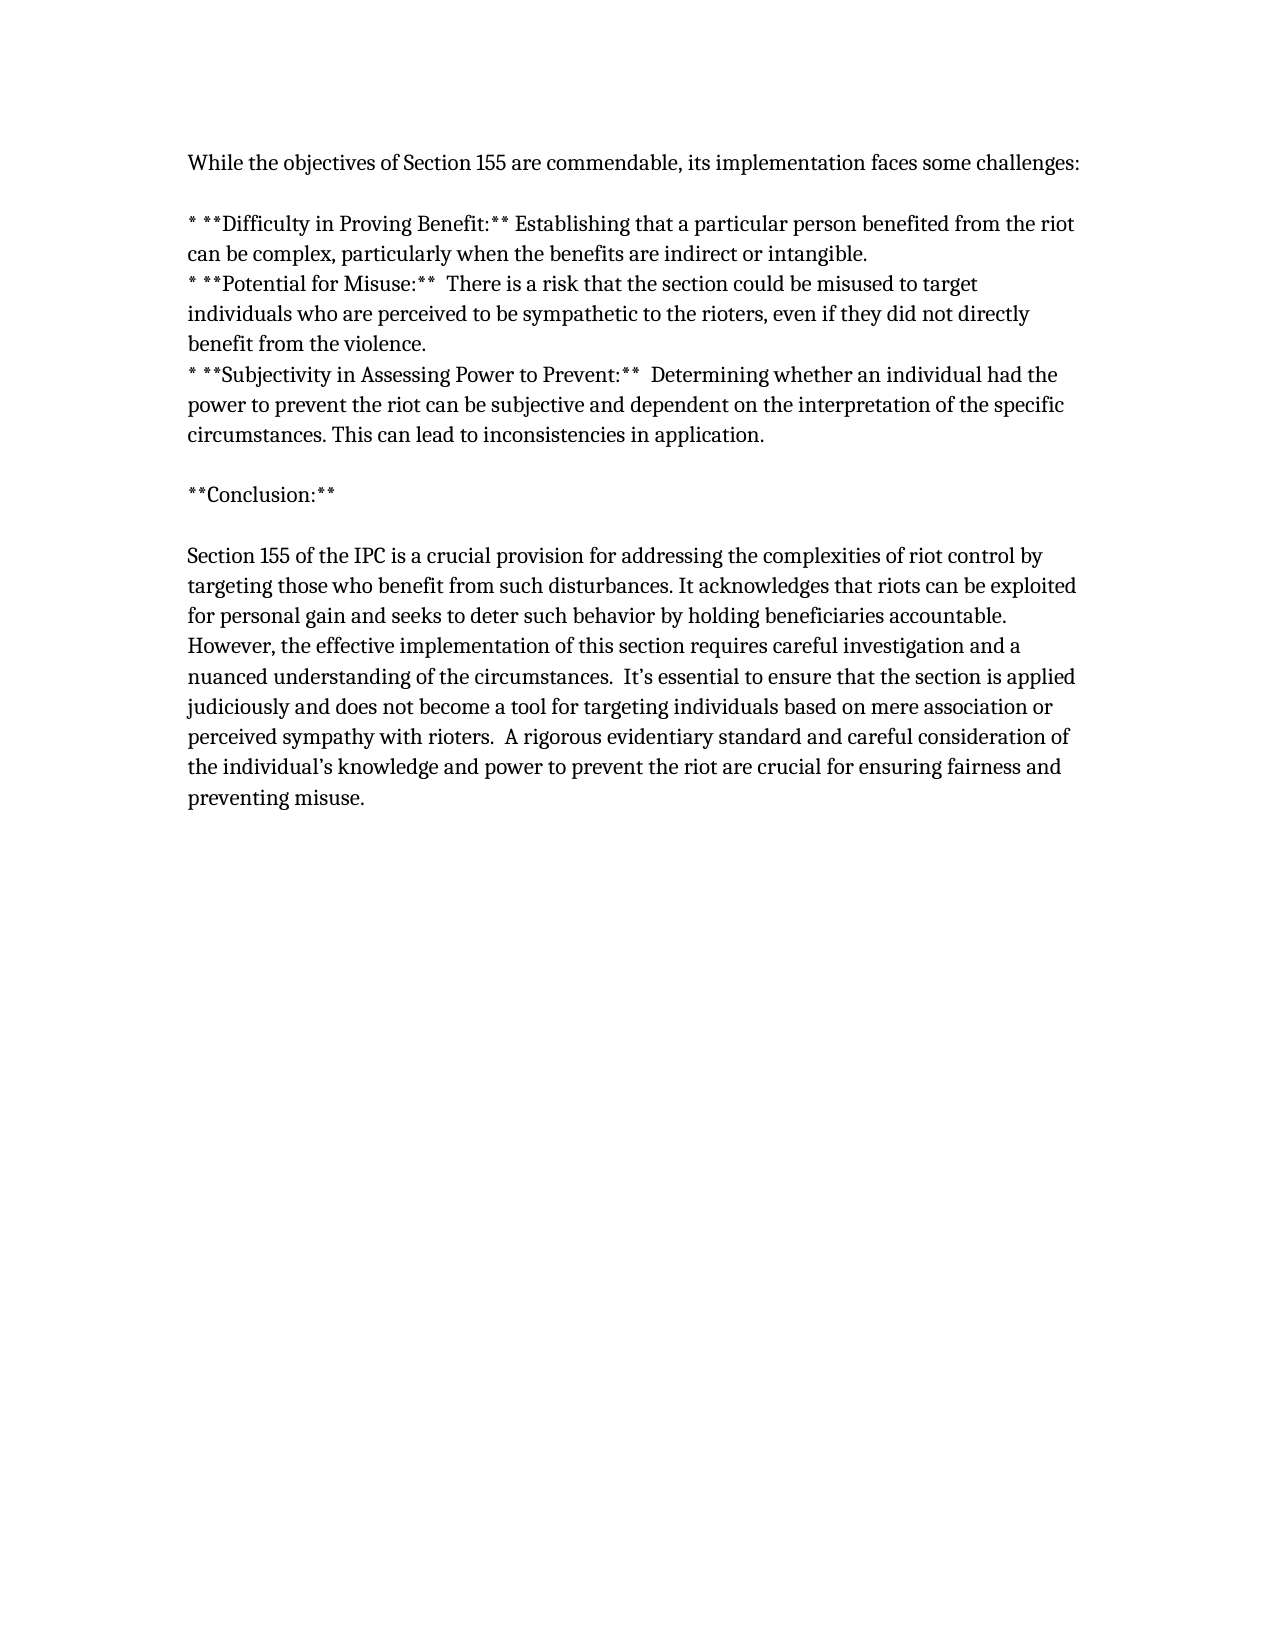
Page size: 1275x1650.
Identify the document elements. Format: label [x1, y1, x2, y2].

text [187, 150, 1087, 841]
